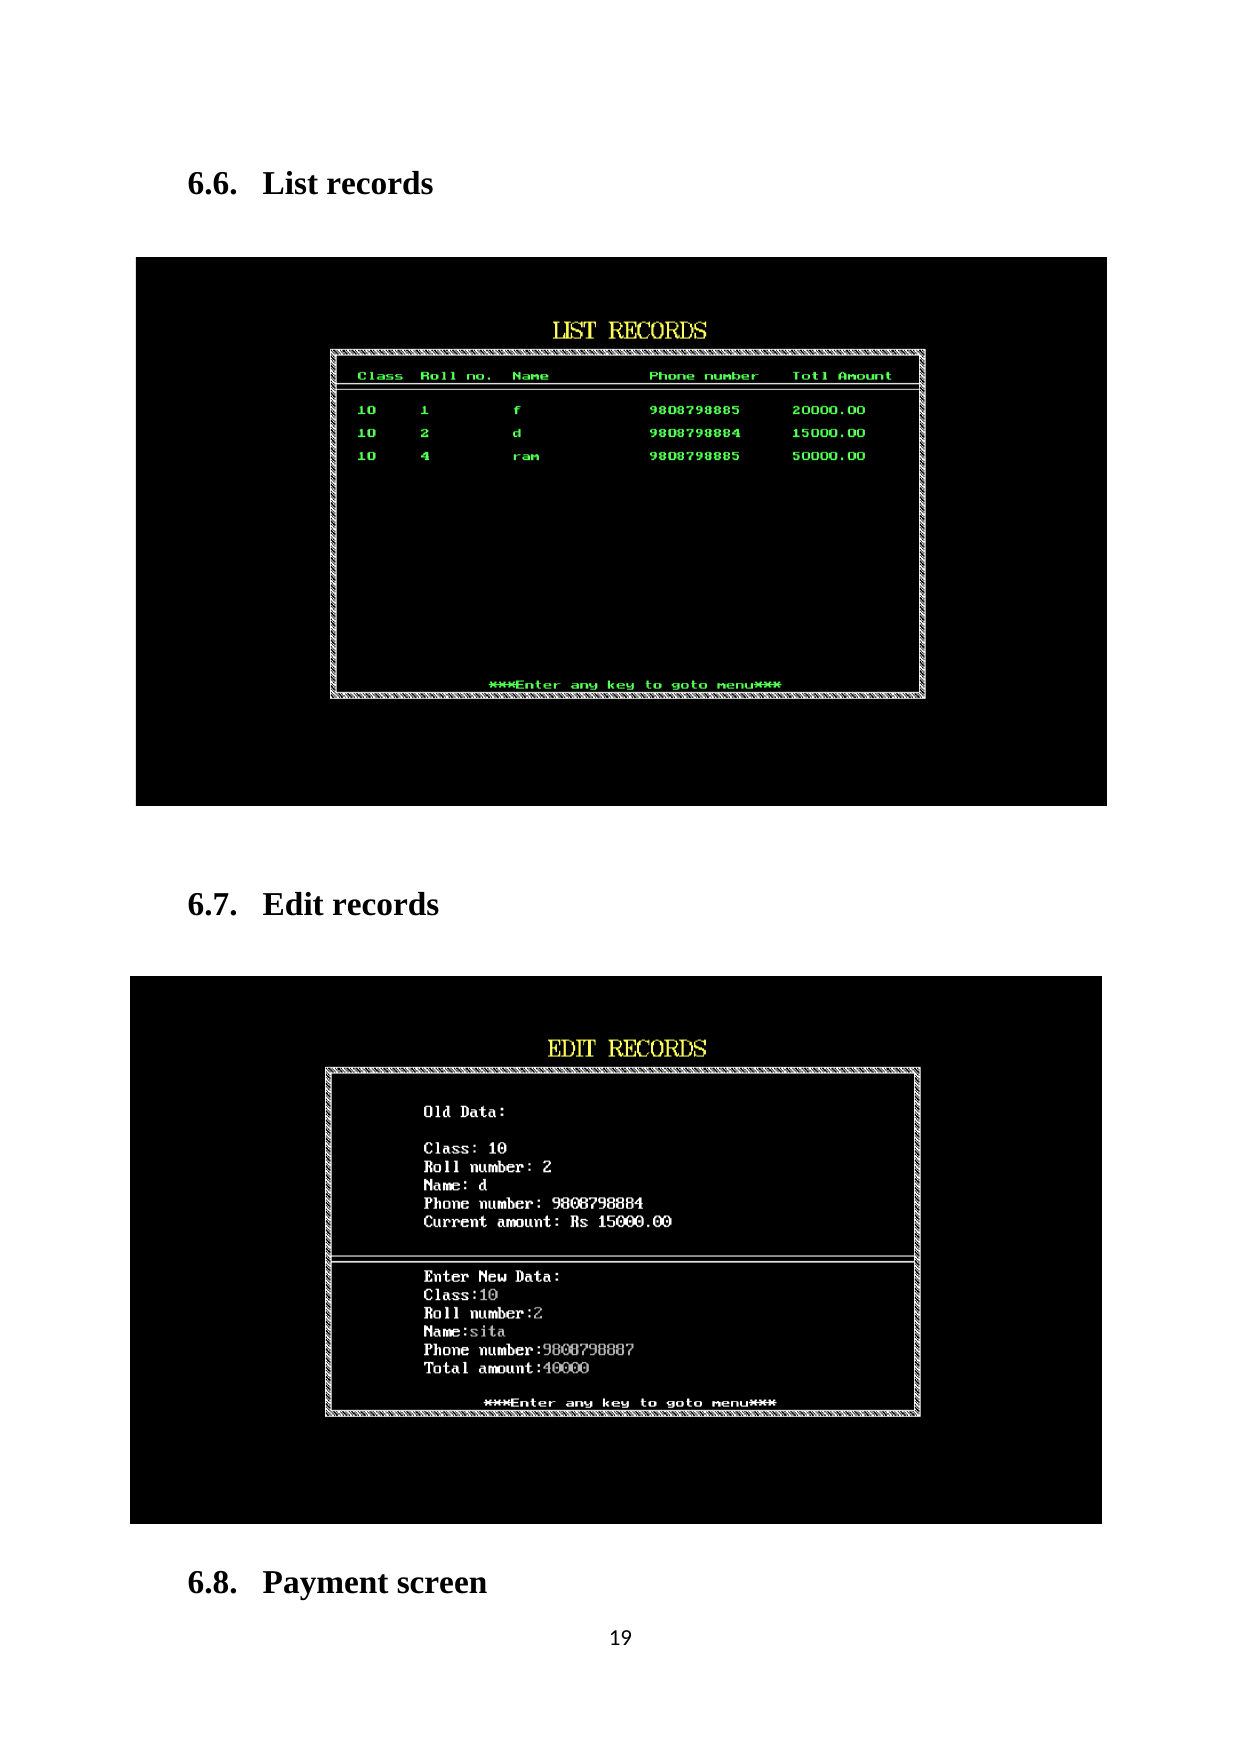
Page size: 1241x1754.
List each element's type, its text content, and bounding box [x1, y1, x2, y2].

picture [135, 257, 1107, 806]
picture [130, 976, 1102, 1524]
list List records [187, 163, 1090, 201]
list Edit records [187, 884, 1090, 922]
list Payment screen [187, 1562, 1090, 1601]
